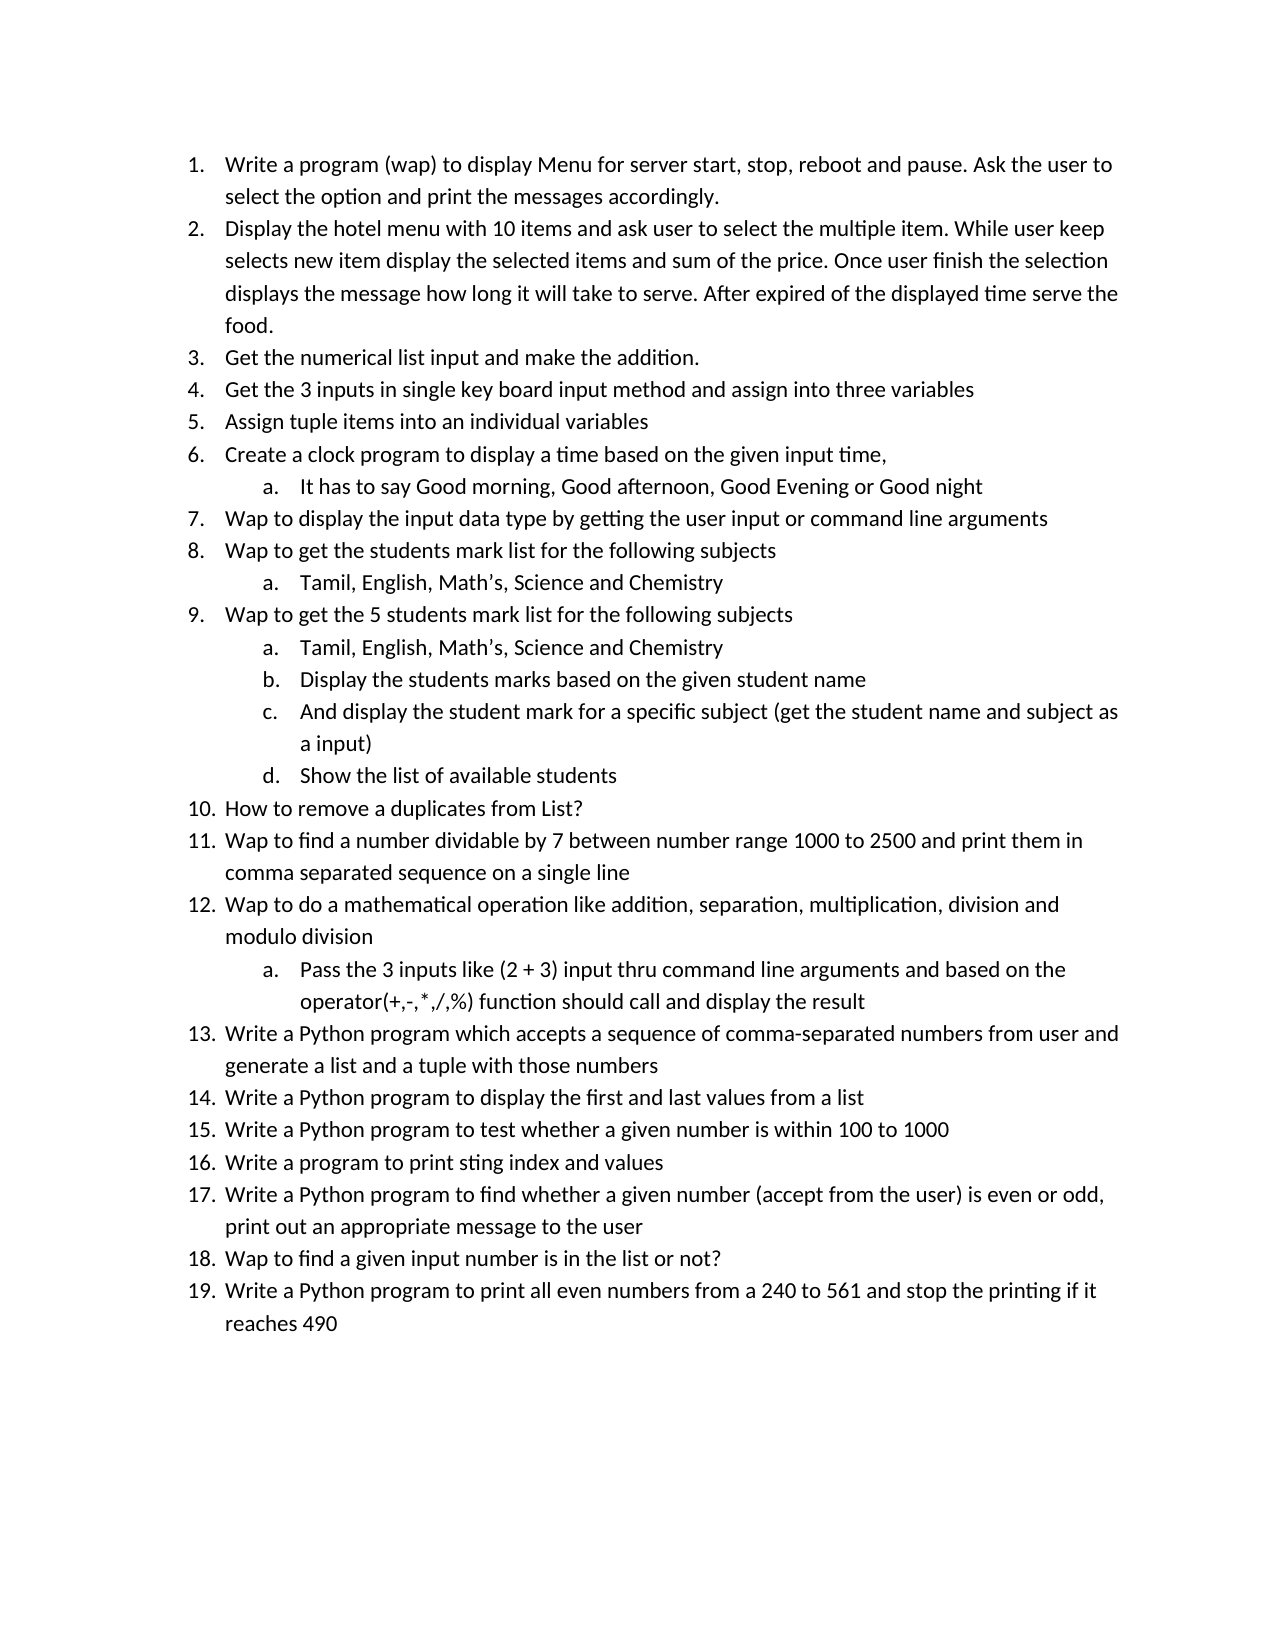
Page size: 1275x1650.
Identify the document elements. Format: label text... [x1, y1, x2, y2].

list Wap to get the 5 students mark list for the following subjects [187, 601, 1125, 629]
list Write a Python program which accepts a sequence of comma-separated numbers from user and generate a list and a tuple with those numbers [187, 1019, 1125, 1079]
list Display the hotel menu with 10 items and ask user to select the multiple item. While user keep selects new item display the selected items and sum of the price. Once user finish the selection displays the message how long it will take to serve. After expired of the displayed time serve the food. [187, 214, 1125, 339]
list Write a program (wap) to display Menu for server start, stop, reboot and pause. Ask the user to select the option and print the messages accordingly. [187, 150, 1125, 210]
list Wap to get the students mark list for the following subjects [187, 536, 1125, 564]
list How to remove a duplicates from List? [187, 794, 1125, 822]
list Pass the 3 inputs like (2 + 3) input thru command line arguments and based on the operator(+,-,*,/,%) function should call and display the result [262, 955, 1125, 1015]
list And display the student mark for a specific subject (get the student name and subject as a input) [262, 697, 1125, 757]
list It has to say Good morning, Good afternoon, Good Evening or Good night [262, 472, 1125, 500]
list Wap to do a mathematical operation like addition, separation, multiplication, division and modulo division [187, 890, 1125, 951]
list Write a Python program to print all even numbers from a 240 to 561 and stop the printing if it reaches 490 [187, 1277, 1125, 1337]
list Write a program to print sting index and values [187, 1148, 1125, 1176]
list Wap to find a given input number is in the list or not? [187, 1244, 1125, 1272]
list Write a Python program to find whether a given number (accept from the user) is even or odd, print out an appropriate message to the user [187, 1180, 1125, 1240]
list Tamil, English, Math’s, Science and Chemistry [262, 568, 1125, 596]
list Tamil, English, Math’s, Science and Chemistry [262, 633, 1125, 661]
list Wap to find a number dividable by 7 between number range 1000 to 2500 and print them in comma separated sequence on a single line [187, 826, 1125, 886]
list Create a clock program to display a time based on the given input time, [187, 440, 1125, 468]
list Assign tuple items into an individual variables [187, 407, 1125, 436]
list Write a Python program to test whether a given number is within 100 to 1000 [187, 1116, 1125, 1144]
list Show the list of available students [262, 762, 1125, 789]
list Wap to display the input data type by getting the user input or command line arguments [187, 504, 1125, 532]
list Get the 3 inputs in single key board input method and assign into three variables [187, 375, 1125, 403]
list Get the numerical list input and make the addition. [187, 343, 1125, 371]
list Display the students marks based on the given student name [262, 665, 1125, 693]
list Write a Python program to display the first and last values from a list [187, 1083, 1125, 1111]
